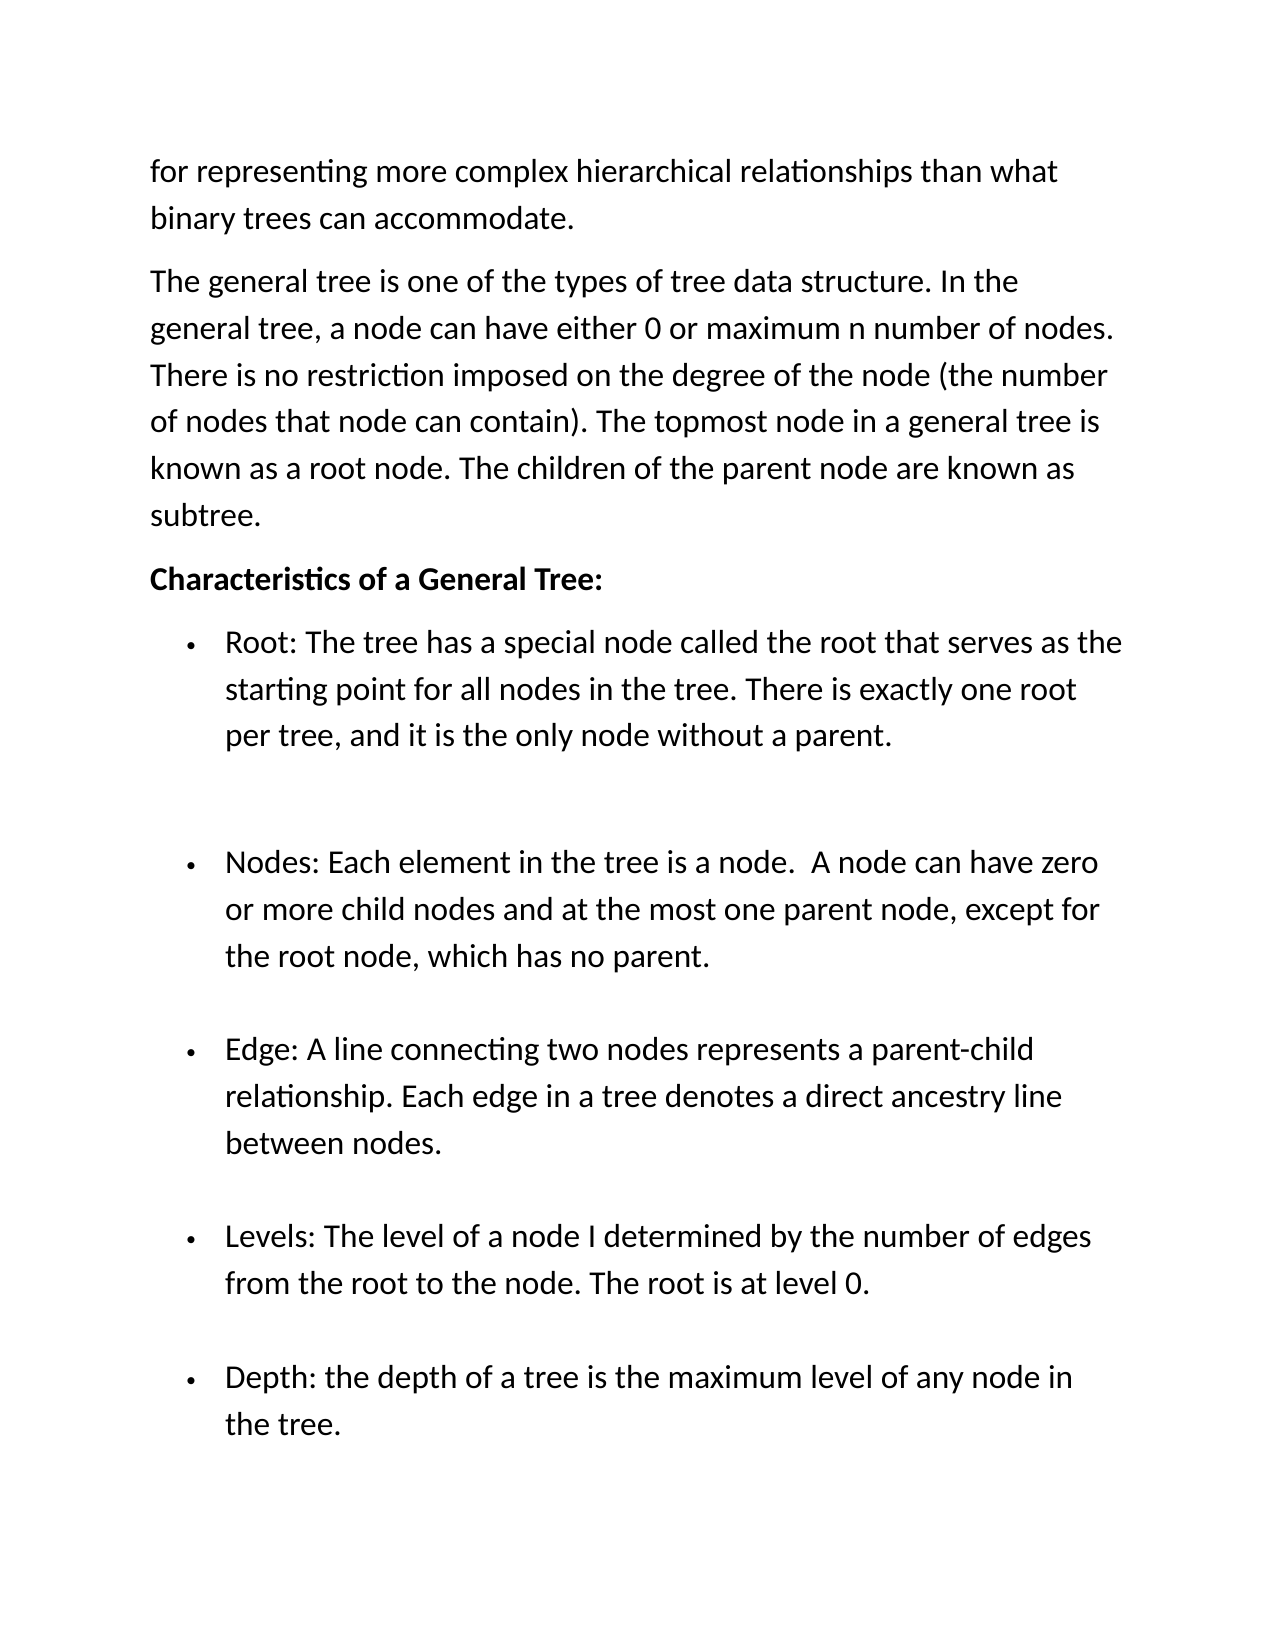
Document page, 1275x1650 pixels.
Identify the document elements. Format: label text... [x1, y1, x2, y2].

text The general tree is one of the types of tree data structure. In the general tree, a node can have either 0 or maximum n number of nodes. There is no restriction imposed on the degree of the node (the number of nodes that node can contain). The topmost node in a general tree is known as a root node. The children of the parent node are known as subtree. [150, 260, 1125, 535]
list Root: The tree has a special node called the root that serves as the starting point for all nodes in the tree. There is exactly one root per tree, and it is the only node without a parent. [187, 621, 1125, 755]
list Levels: The level of a node I determined by the number of edges from the root to the node. The root is at level 0. [187, 1216, 1125, 1303]
text Characteristics of a General Tree: [150, 557, 1125, 598]
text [150, 150, 1125, 237]
list Edge: A line connecting two nodes represents a parent-child relationship. Each edge in a tree denotes a direct ancestry line between nodes. [187, 1028, 1125, 1163]
list Depth: the depth of a tree is the maximum level of any node in the tree. [187, 1356, 1125, 1443]
list Nodes: Each element in the tree is a node. A node can have zero or more child nodes and at the most one parent node, except for the root node, which has no parent. [187, 841, 1125, 976]
